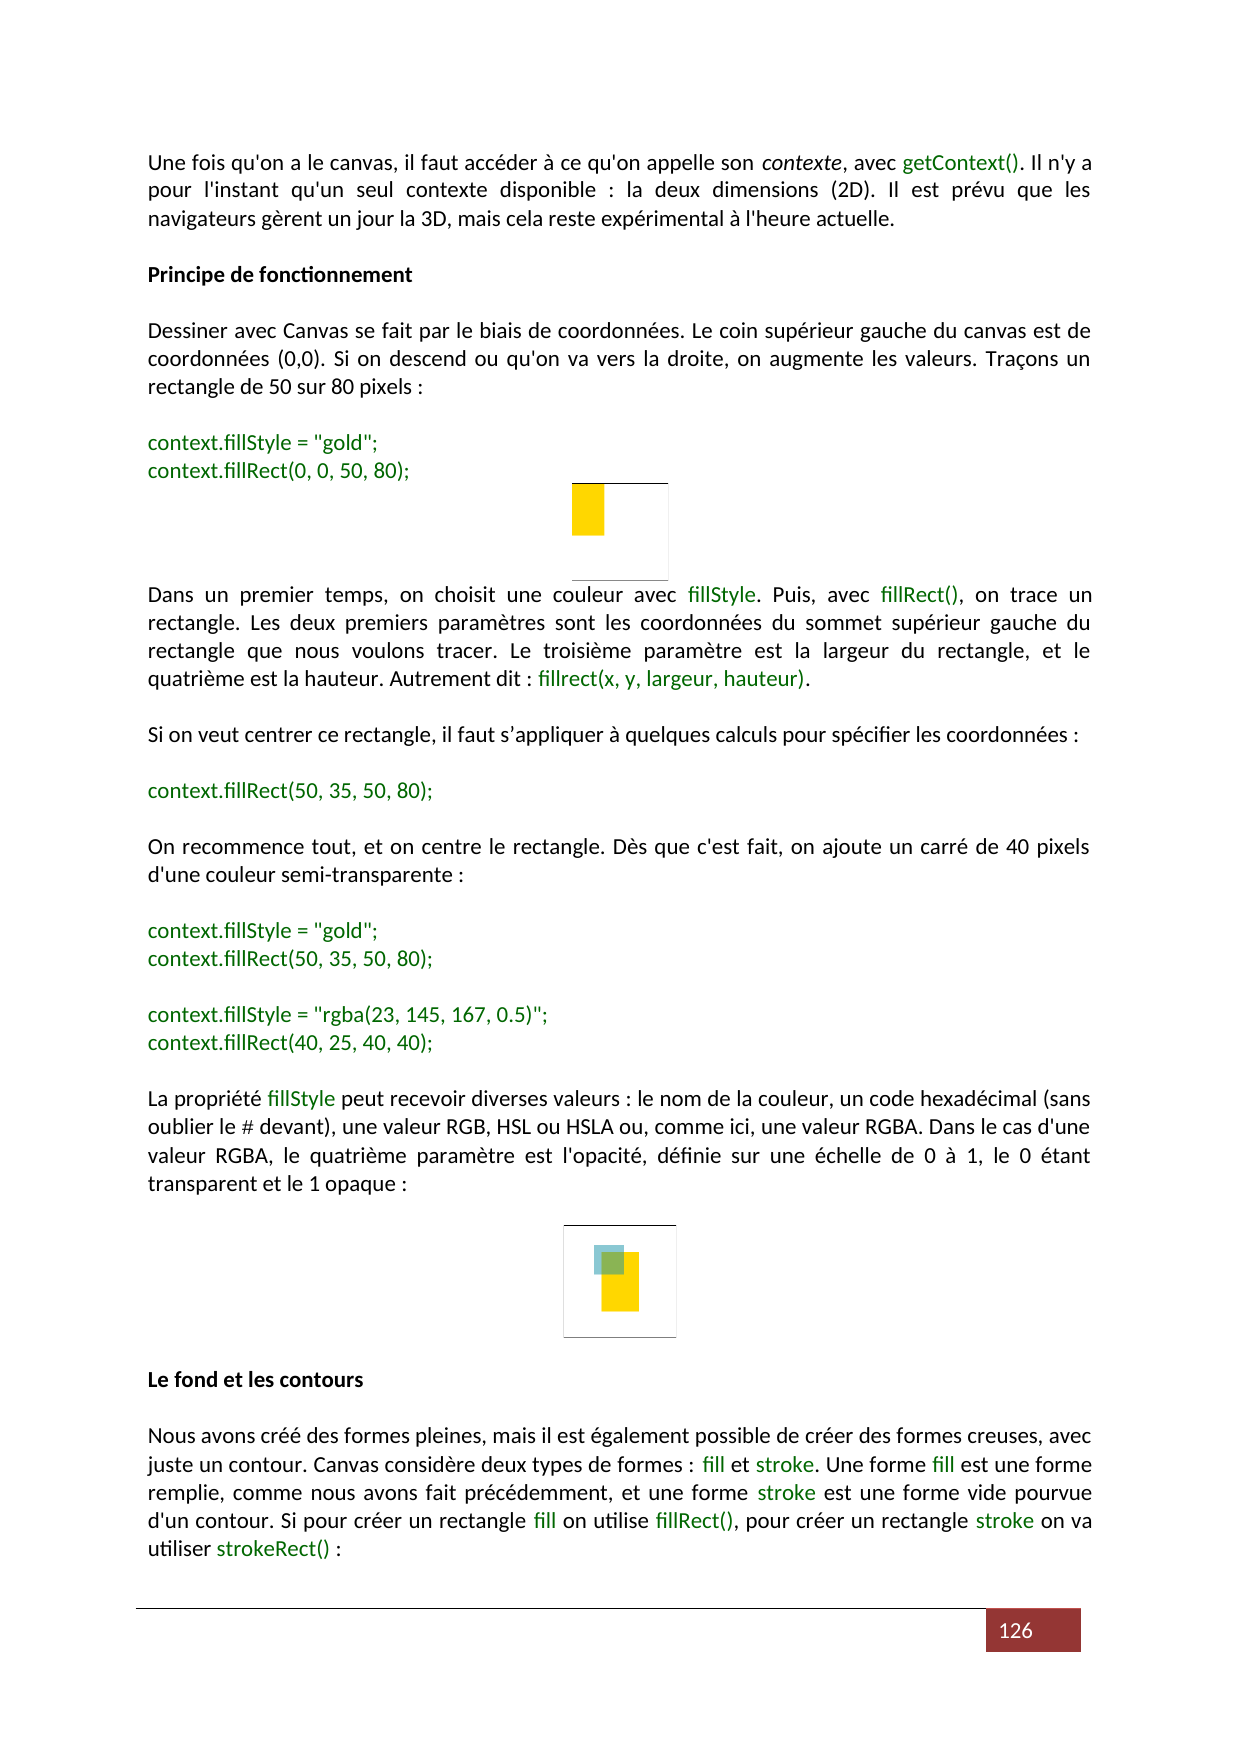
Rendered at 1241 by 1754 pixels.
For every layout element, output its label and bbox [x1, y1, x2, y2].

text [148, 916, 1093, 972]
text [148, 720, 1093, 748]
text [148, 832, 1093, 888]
picture [563, 1225, 677, 1338]
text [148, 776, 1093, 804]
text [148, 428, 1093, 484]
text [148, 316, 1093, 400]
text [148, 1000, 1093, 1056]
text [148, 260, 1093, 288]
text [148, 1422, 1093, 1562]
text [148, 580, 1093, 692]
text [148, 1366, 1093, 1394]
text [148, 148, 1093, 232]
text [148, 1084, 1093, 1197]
picture [572, 483, 669, 581]
